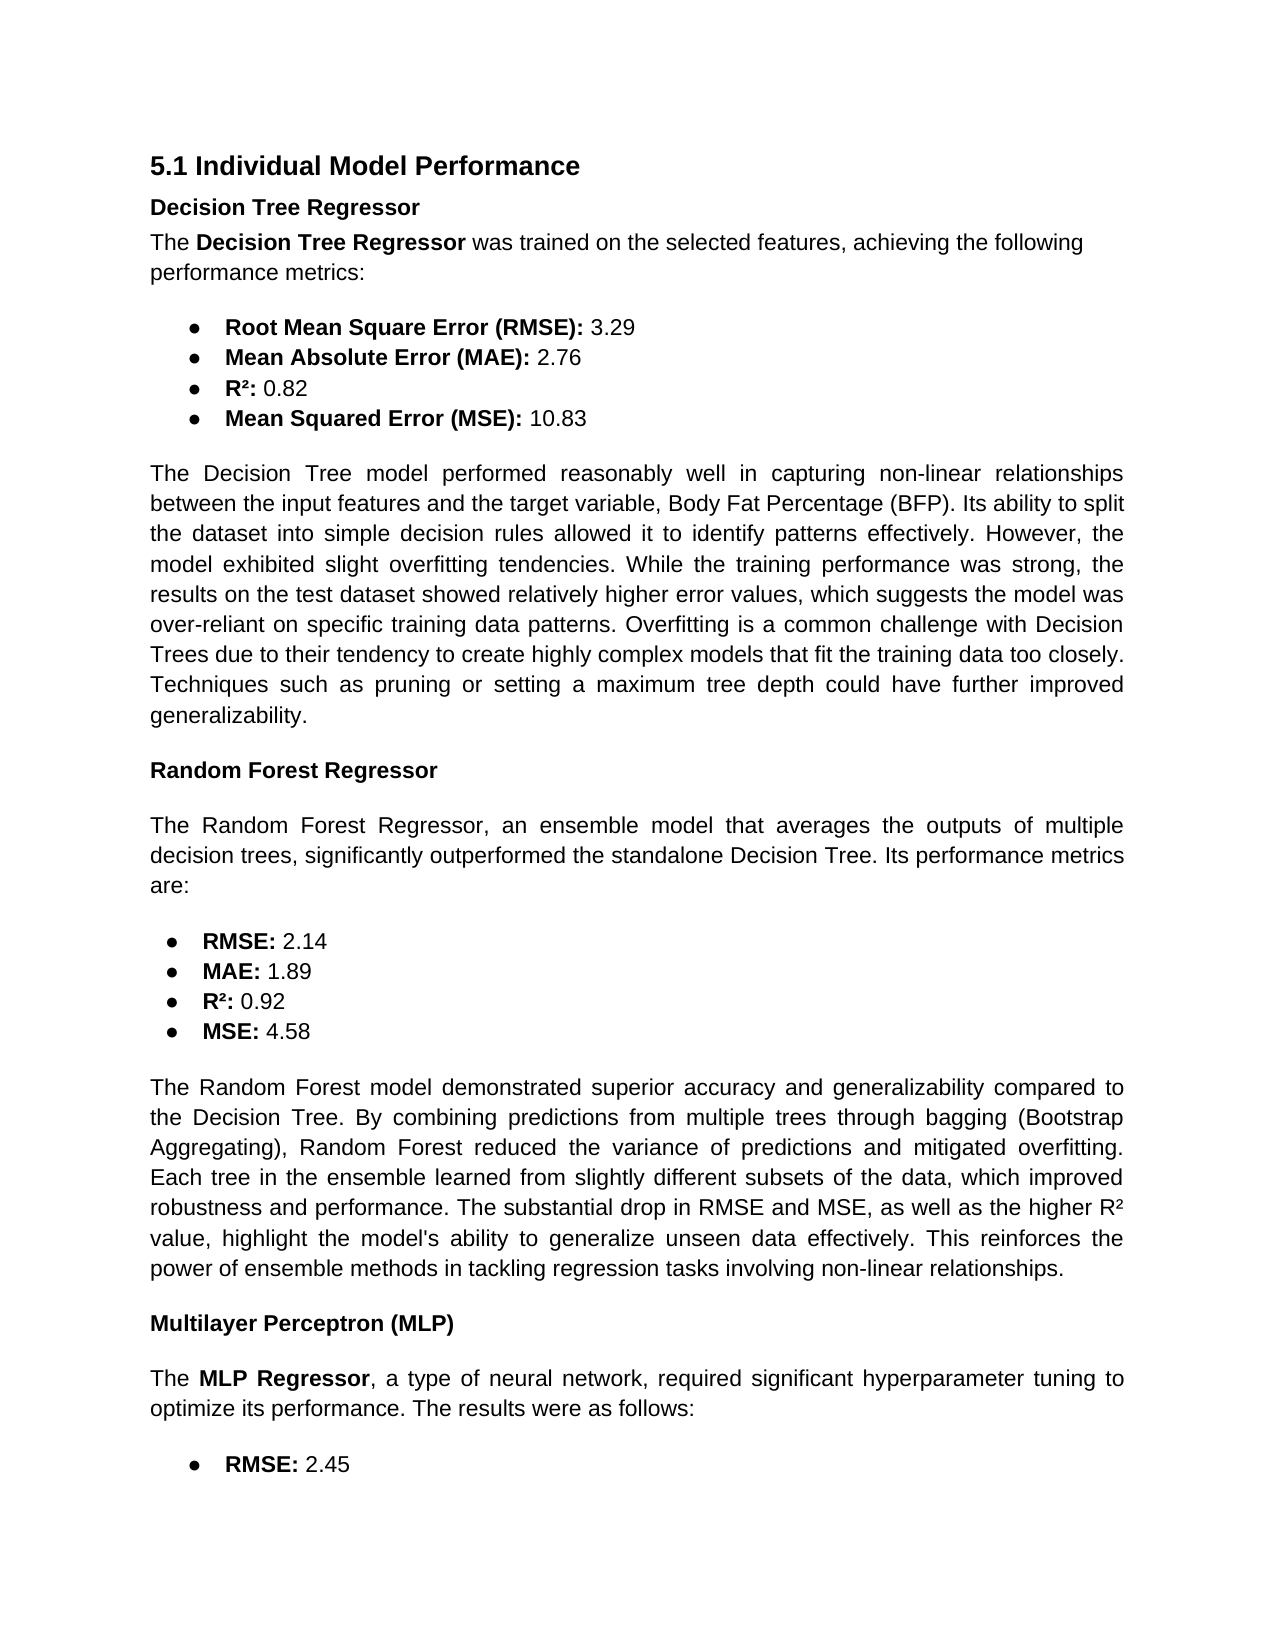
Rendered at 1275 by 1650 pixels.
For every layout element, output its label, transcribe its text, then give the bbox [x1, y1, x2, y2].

list RMSE: 2.45 [187, 1451, 1125, 1477]
list Mean Absolute Error (MAE): 2.76 [187, 344, 1125, 371]
text The MLP Regressor, a type of neural network, required significant hyperparameter tuning to optimize its performance. The results were as follows: [150, 1365, 1125, 1422]
subtitle Multilayer Perceptron (MLP) [150, 1310, 1125, 1336]
list MAE: 1.89 [165, 958, 1125, 984]
subtitle 5.1 Individual Model Performance [150, 150, 1125, 181]
list MSE: 4.58 [165, 1018, 1125, 1044]
list Mean Squared Error (MSE): 10.83 [187, 405, 1125, 431]
list R²: 0.82 [187, 374, 1125, 401]
text The Random Forest Regressor, an ensemble model that averages the outputs of multiple decision trees, significantly outperformed the standalone Decision Tree. Its performance metrics are: [150, 812, 1125, 899]
text The Decision Tree Regressor was trained on the selected features, achieving the following performance metrics: [150, 229, 1125, 285]
subtitle Random Forest Regressor [150, 757, 1125, 783]
text The Decision Tree model performed reasonably well in capturing non-linear relationships between the input features and the target variable, Body Fat Percentage (BFP). Its ability to split the dataset into simple decision rules allowed it to identify patterns effectively. However, the model exhibited slight overfitting tendencies. While the training performance was strong, the results on the test dataset showed relatively higher error values, which suggests the model was over-reliant on specific training data patterns. Overfitting is a common challenge with Decision Trees due to their tendency to create highly complex models that fit the training data too closely. Techniques such as pruning or setting a maximum tree depth could have further improved generalizability. [150, 460, 1125, 728]
list RMSE: 2.14 [165, 928, 1125, 954]
subtitle Decision Tree Regressor [150, 194, 1125, 221]
list Root Mean Square Error (RMSE): 3.29 [187, 314, 1125, 340]
text The Random Forest model demonstrated superior accuracy and generalizability compared to the Decision Tree. By combining predictions from multiple trees through bagging (Bootstrap Aggregating), Random Forest reduced the variance of predictions and mitigated overfitting. Each tree in the ensemble learned from slightly different subsets of the data, which improved robustness and performance. The substantial drop in RMSE and MSE, as well as the higher R² value, highlight the model's ability to generalize unseen data effectively. This reinforces the power of ensemble methods in tackling regression tasks involving non-linear relationships. [150, 1073, 1125, 1281]
list R²: 0.92 [165, 988, 1125, 1014]
